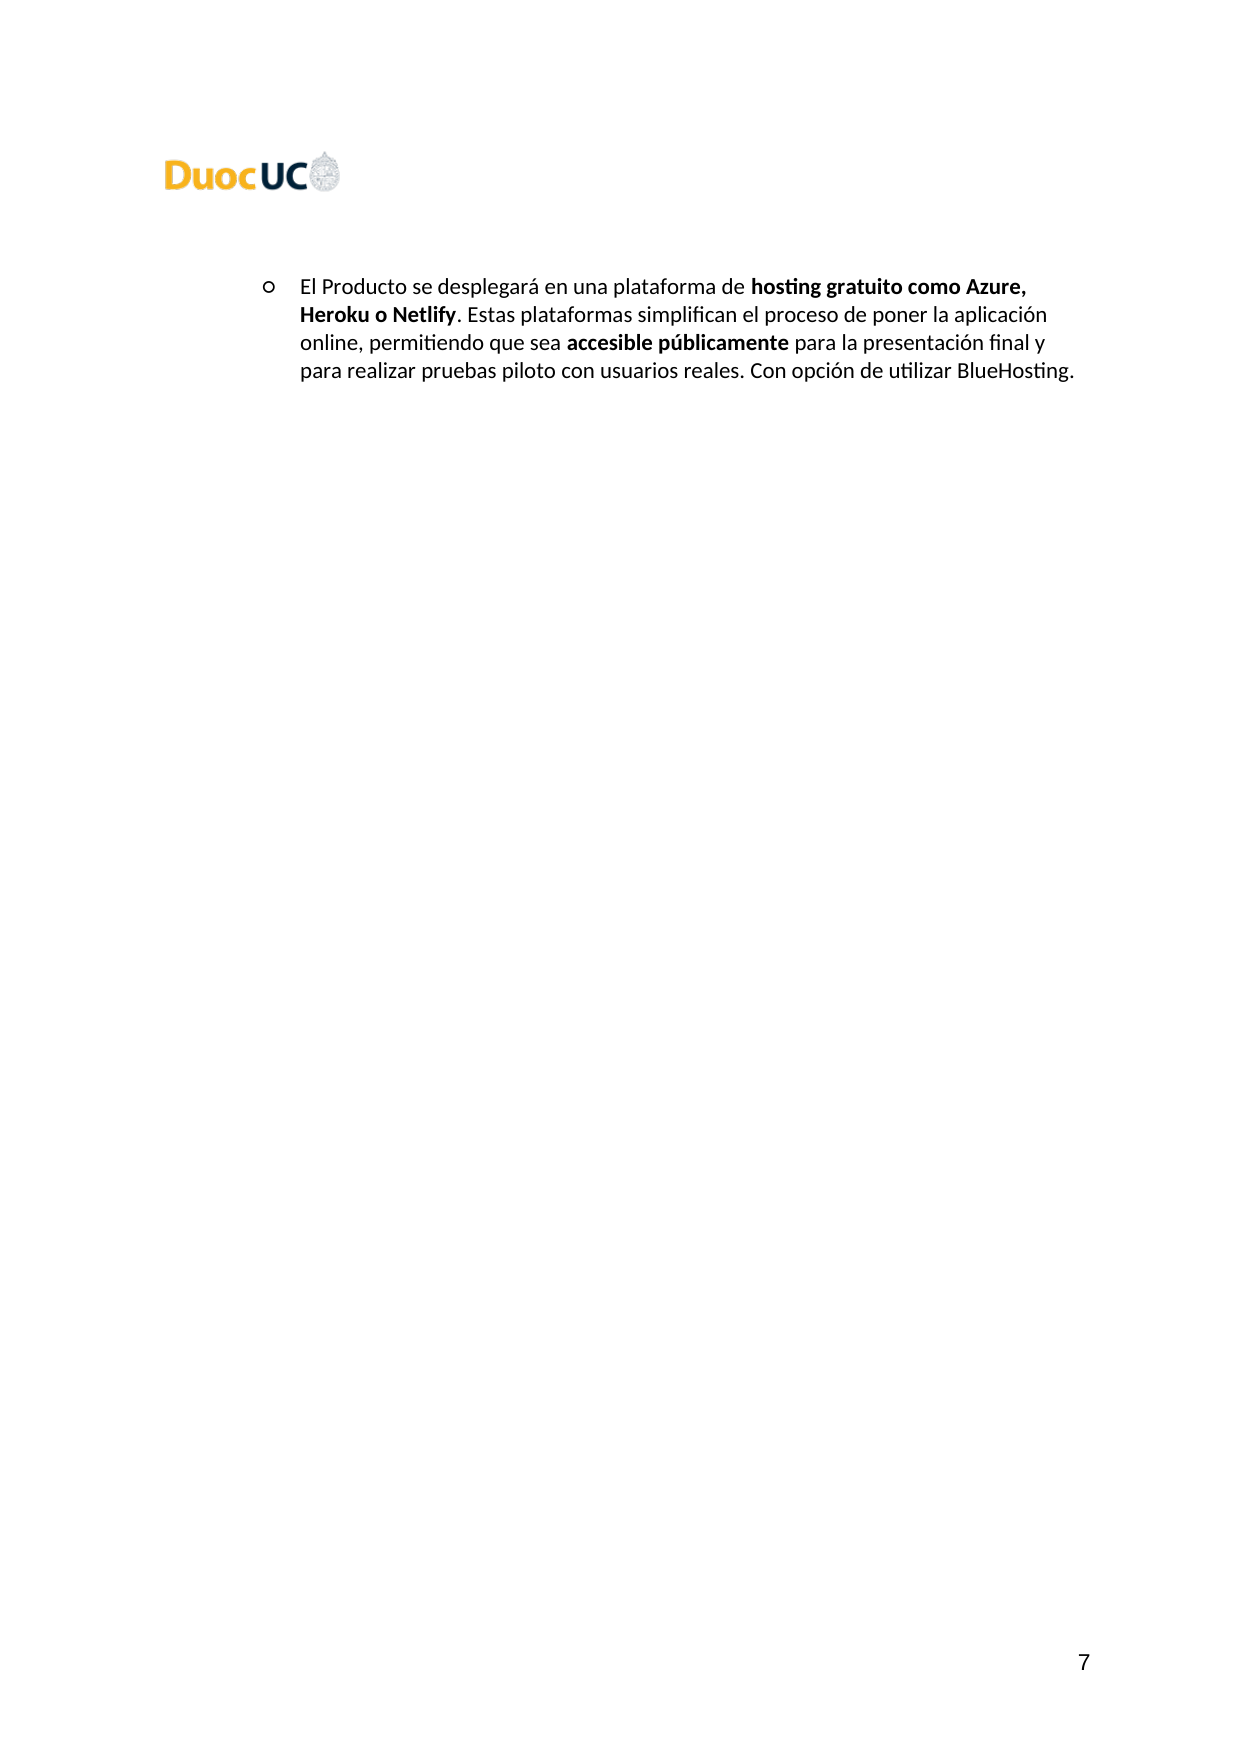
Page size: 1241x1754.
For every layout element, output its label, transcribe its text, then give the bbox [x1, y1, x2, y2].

list El Producto se desplegará en una plataforma de hosting gratuito como Azure, Heroku o Netlify. Estas plataformas simplifican el proceso de poner la aplicación online, permitiendo que sea accesible públicamente para la presentación final y para realizar pruebas piloto con usuarios reales. Con opción de utilizar BlueHosting. [262, 272, 1090, 384]
picture [150, 75, 354, 268]
